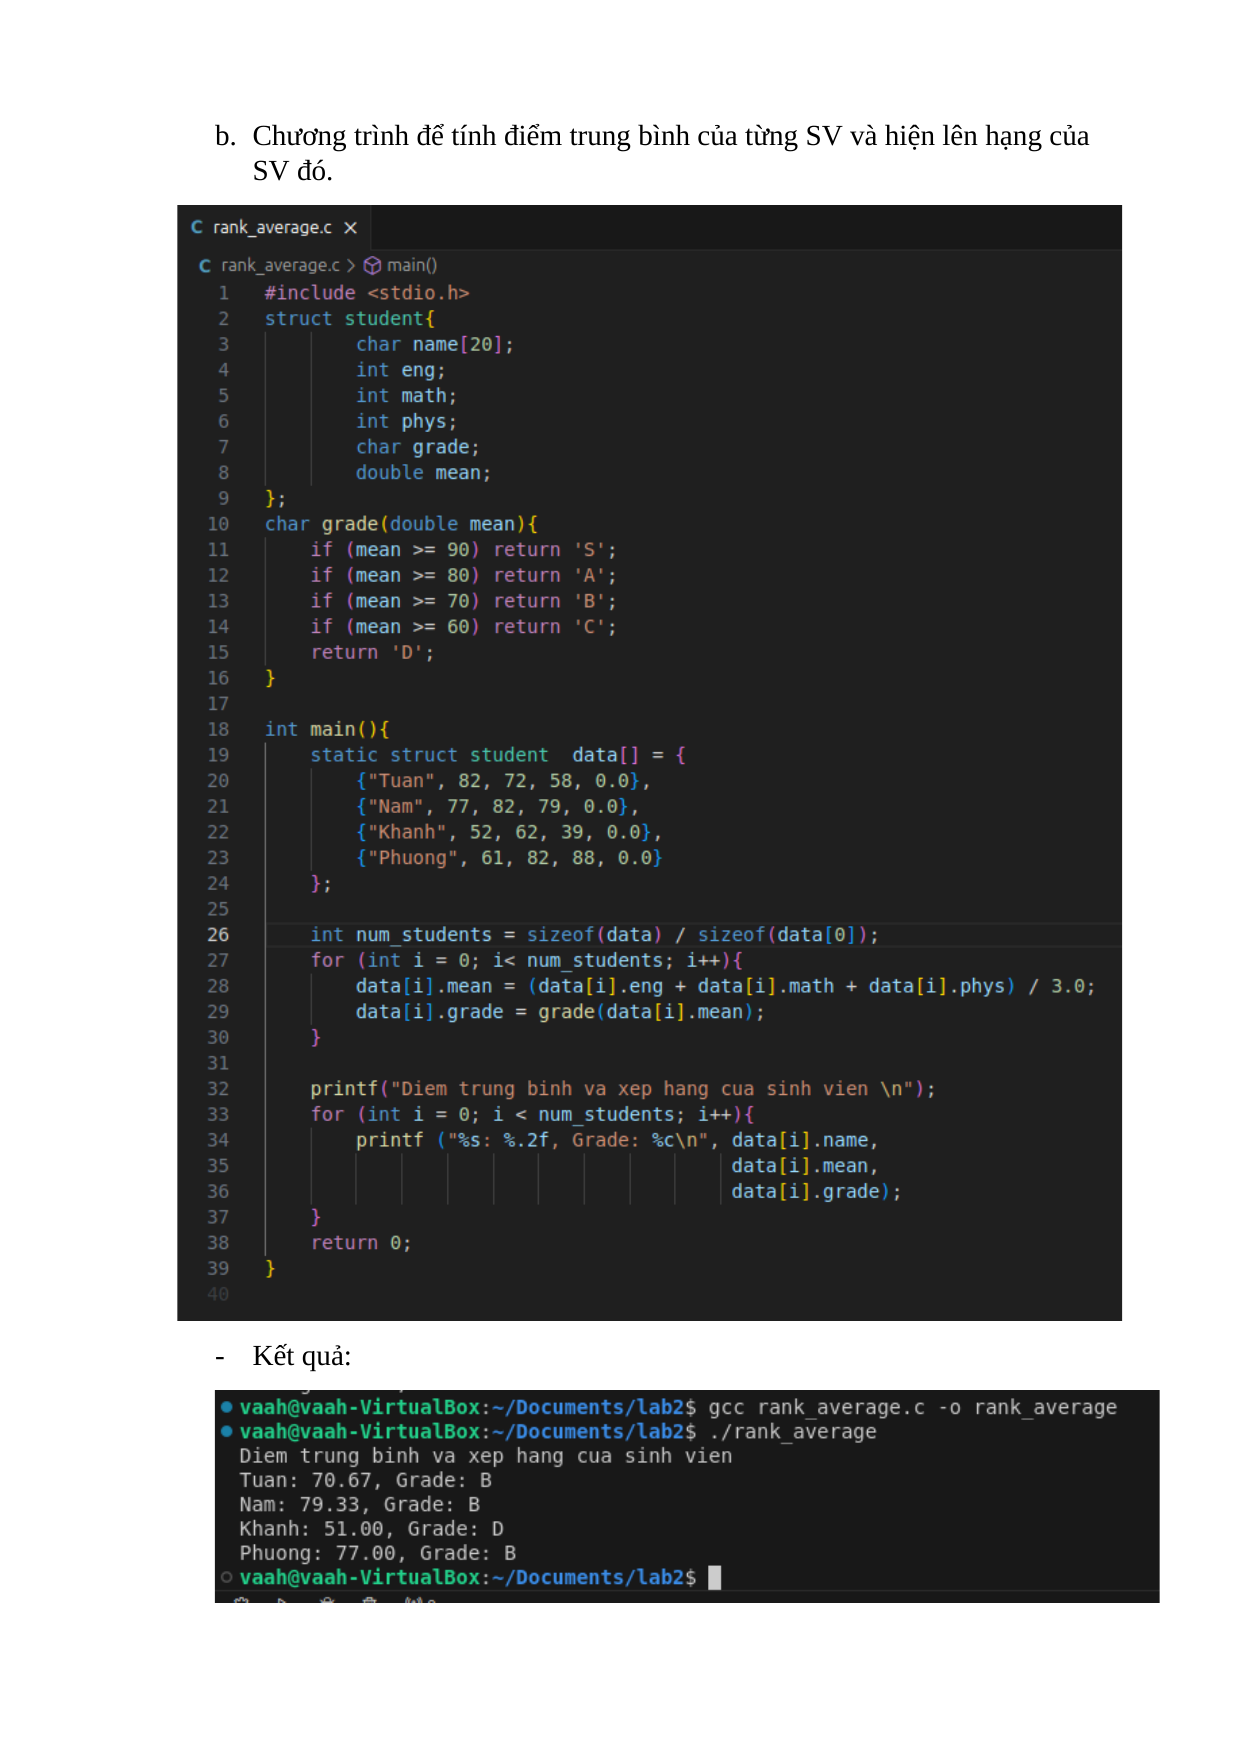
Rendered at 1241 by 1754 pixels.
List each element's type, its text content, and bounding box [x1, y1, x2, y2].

picture [214, 1390, 1160, 1603]
list Chương trình để tính điểm trung bình của từng SV và hiện lên hạng của SV đó. [215, 118, 1122, 187]
list Kết quả: [215, 1338, 1122, 1372]
picture [177, 205, 1123, 1321]
